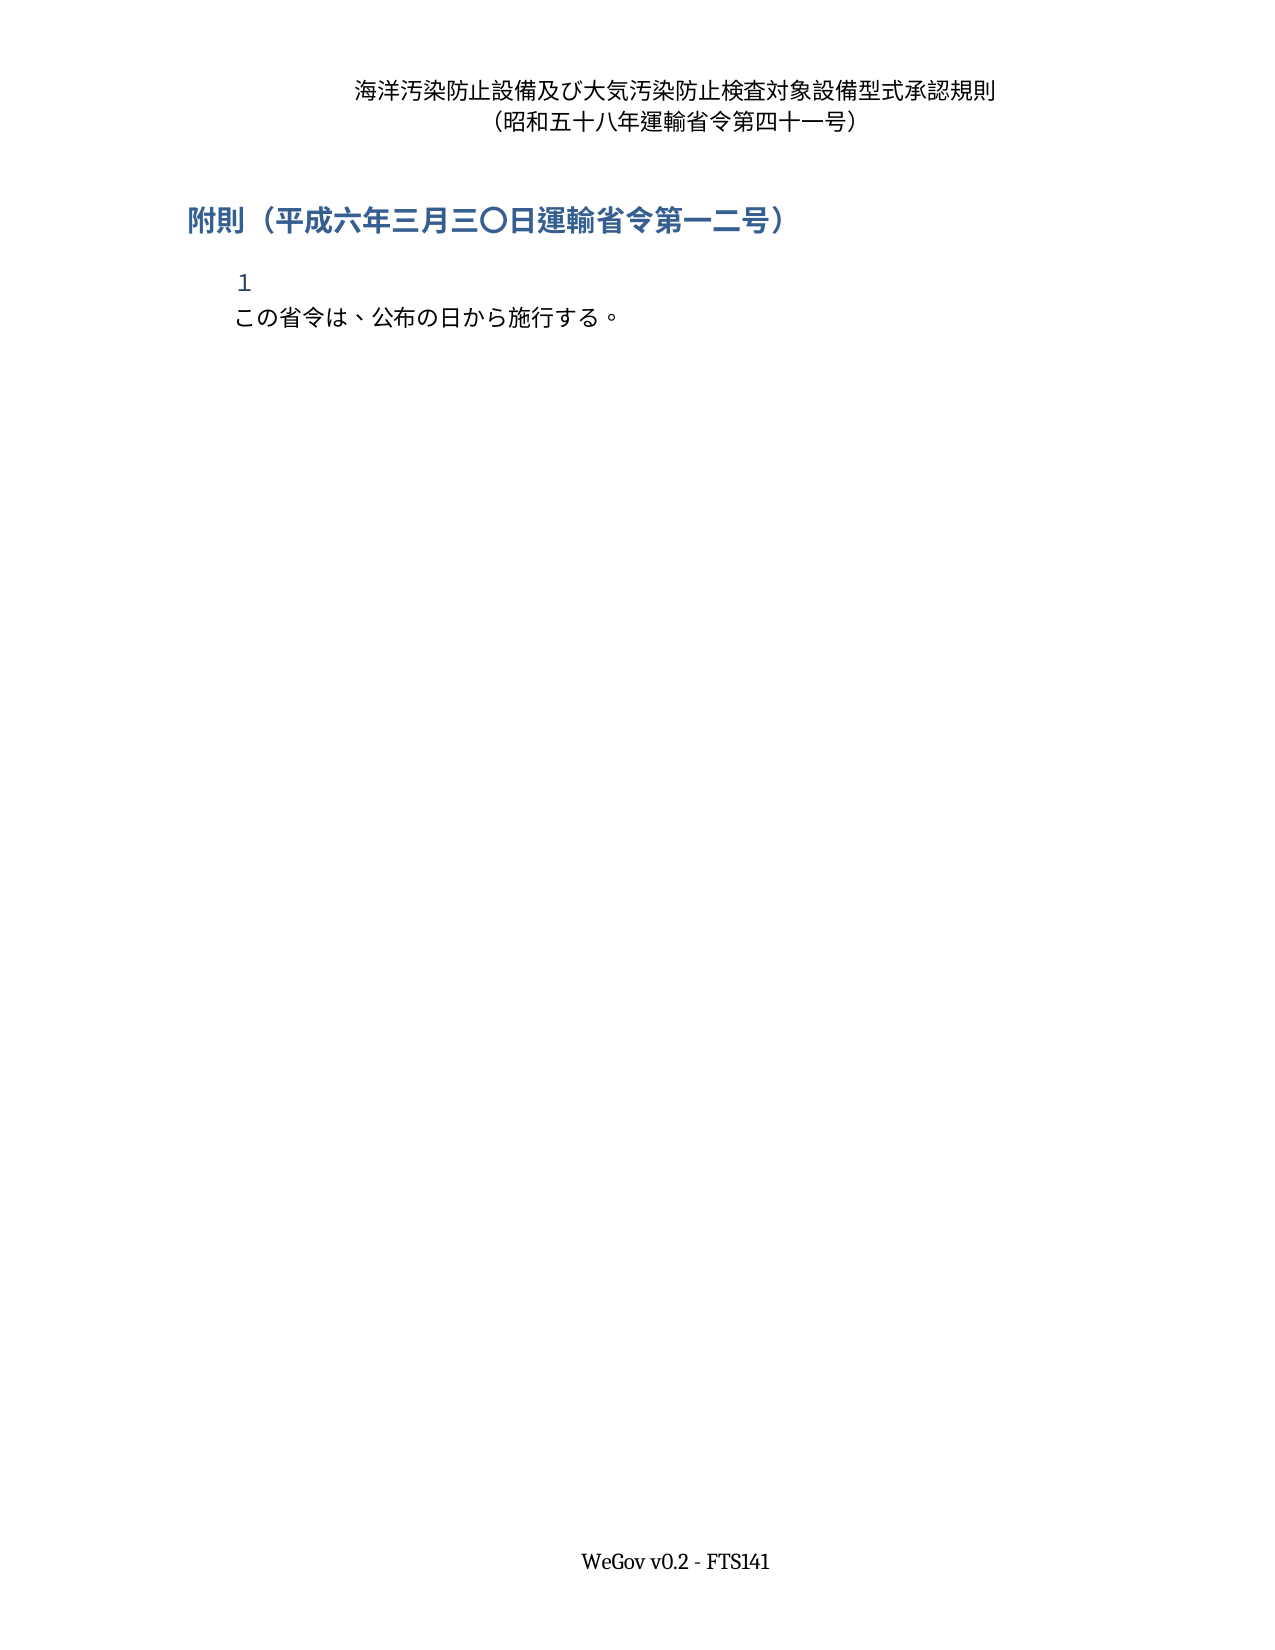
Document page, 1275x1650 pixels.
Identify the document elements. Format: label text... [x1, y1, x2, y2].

subtitle 附則（平成六年三月三〇日運輸省令第一二号） [187, 200, 1087, 240]
subtitle １ [233, 266, 1087, 298]
text この省令は、公布の日から施行する。 [233, 302, 1087, 334]
